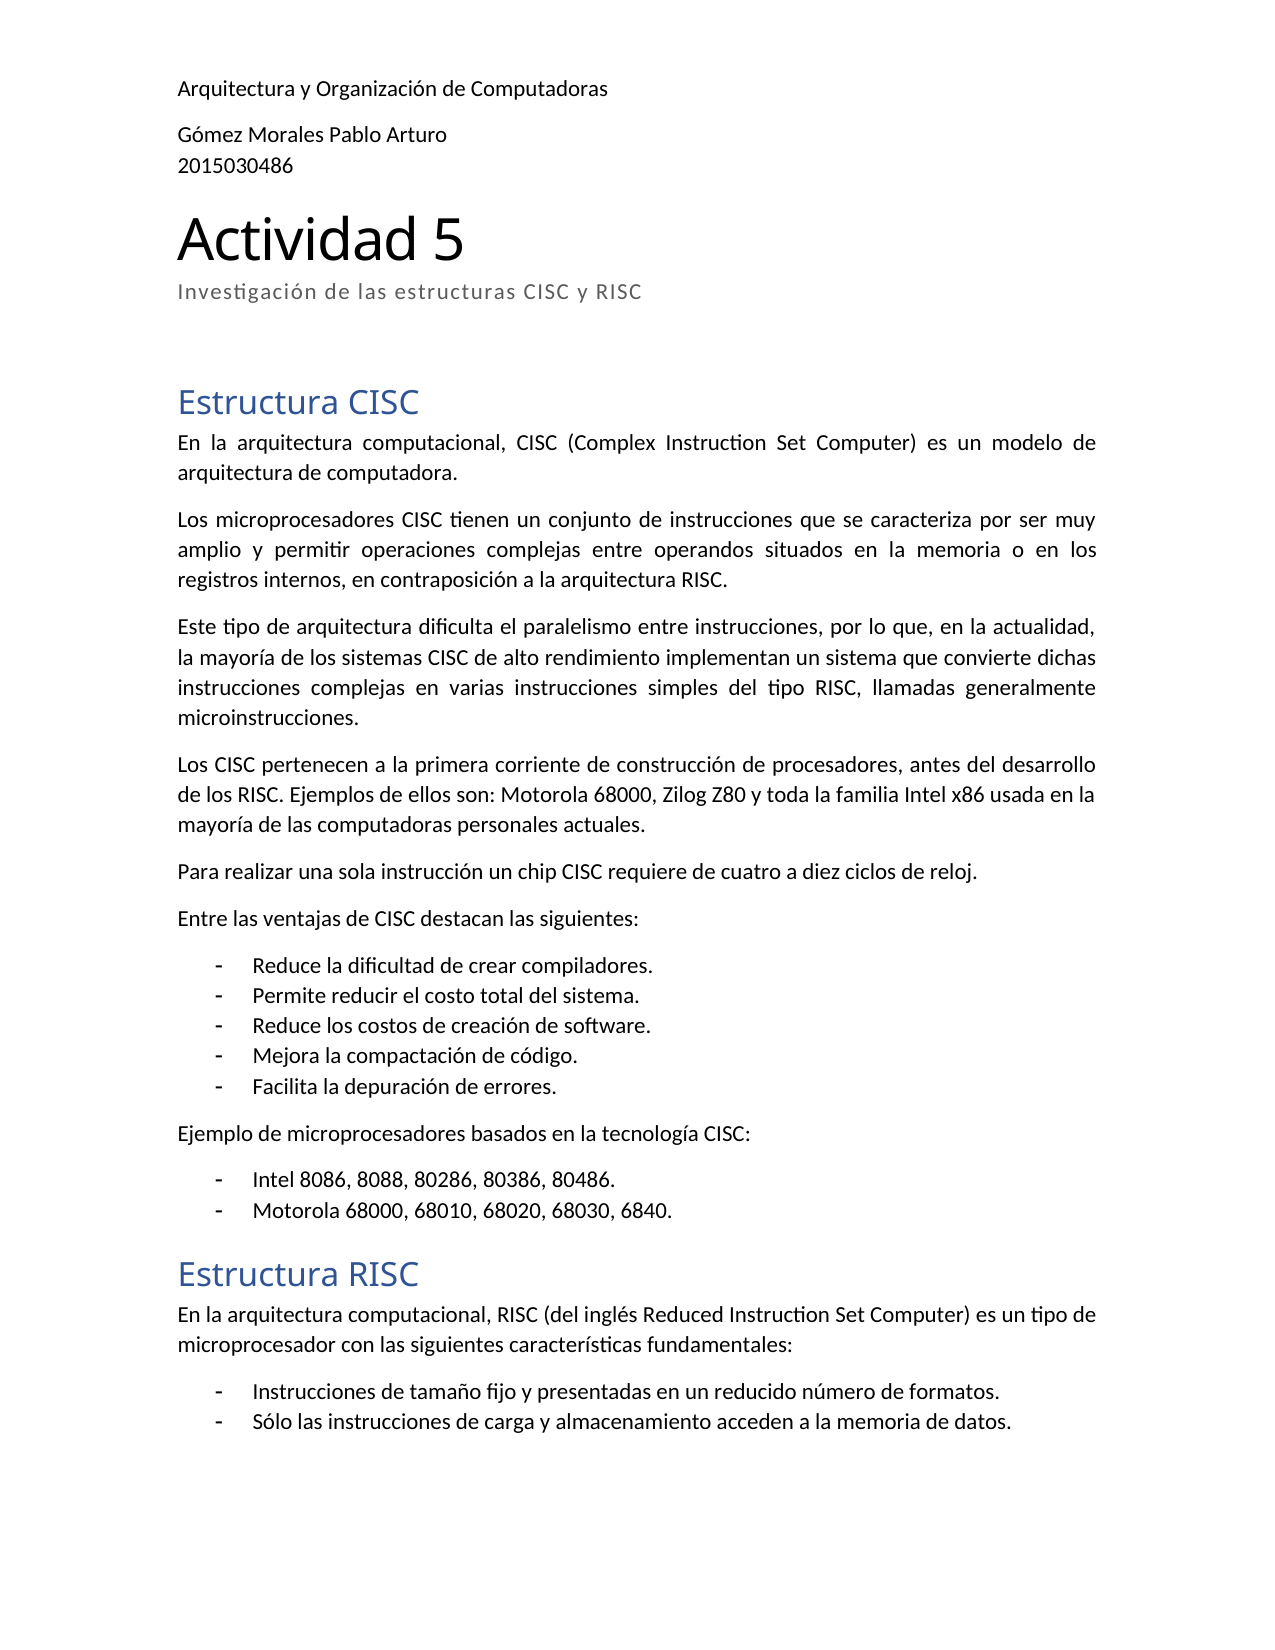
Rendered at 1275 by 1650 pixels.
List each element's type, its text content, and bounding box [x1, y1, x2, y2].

subtitle Investigación de las estructuras CISC y RISC [177, 277, 1098, 305]
subtitle Estructura CISC [177, 379, 1098, 424]
list Sólo las instrucciones de carga y almacenamiento acceden a la memoria de datos. [215, 1407, 1098, 1435]
text En la arquitectura computacional, CISC (Complex Instruction Set Computer) es un modelo de arquitectura de computadora. [177, 428, 1098, 486]
list Instrucciones de tamaño fijo y presentadas en un reducido número de formatos. [215, 1377, 1098, 1405]
list Motorola 68000, 68010, 68020, 68030, 6840. [215, 1196, 1098, 1224]
subtitle Estructura RISC [177, 1251, 1098, 1296]
title Actividad 5 [177, 198, 1098, 277]
list Mejora la compactación de código. [215, 1042, 1098, 1070]
text Los microprocesadores CISC tienen un conjunto de instrucciones que se caracteriza por ser muy amplio y permitir operaciones complejas entre operandos situados en la memoria o en los registros internos, en contraposición a la arquitectura RISC. [177, 505, 1098, 594]
text Ejemplo de microprocesadores basados en la tecnología CISC: [177, 1119, 1098, 1147]
text Para realizar una sola instrucción un chip CISC requiere de cuatro a diez ciclos de reloj. [177, 857, 1098, 885]
text Entre las ventajas de CISC destacan las siguientes: [177, 904, 1098, 932]
text Este tipo de arquitectura dificulta el paralelismo entre instrucciones, por lo que, en la actualidad, la mayoría de los sistemas CISC de alto rendimiento implementan un sistema que convierte dichas instrucciones complejas en varias instrucciones simples del tipo RISC, llamadas generalmente microinstrucciones. [177, 612, 1098, 731]
list Reduce los costos de creación de software. [215, 1011, 1098, 1039]
list Permite reducir el costo total del sistema. [215, 981, 1098, 1009]
text En la arquitectura computacional, RISC (del inglés Reduced Instruction Set Computer) es un tipo de microprocesador con las siguientes características fundamentales: [177, 1300, 1098, 1358]
list Facilita la depuración de errores. [215, 1072, 1098, 1100]
list Reduce la dificultad de crear compiladores. [215, 951, 1098, 979]
text Los CISC pertenecen a la primera corriente de construcción de procesadores, antes del desarrollo de los RISC. Ejemplos de ellos son: Motorola 68000, Zilog Z80 y toda la familia Intel x86 usada en la mayoría de las computadoras personales actuales. [177, 750, 1098, 838]
list Intel 8086, 8088, 80286, 80386, 80486. [215, 1166, 1098, 1194]
